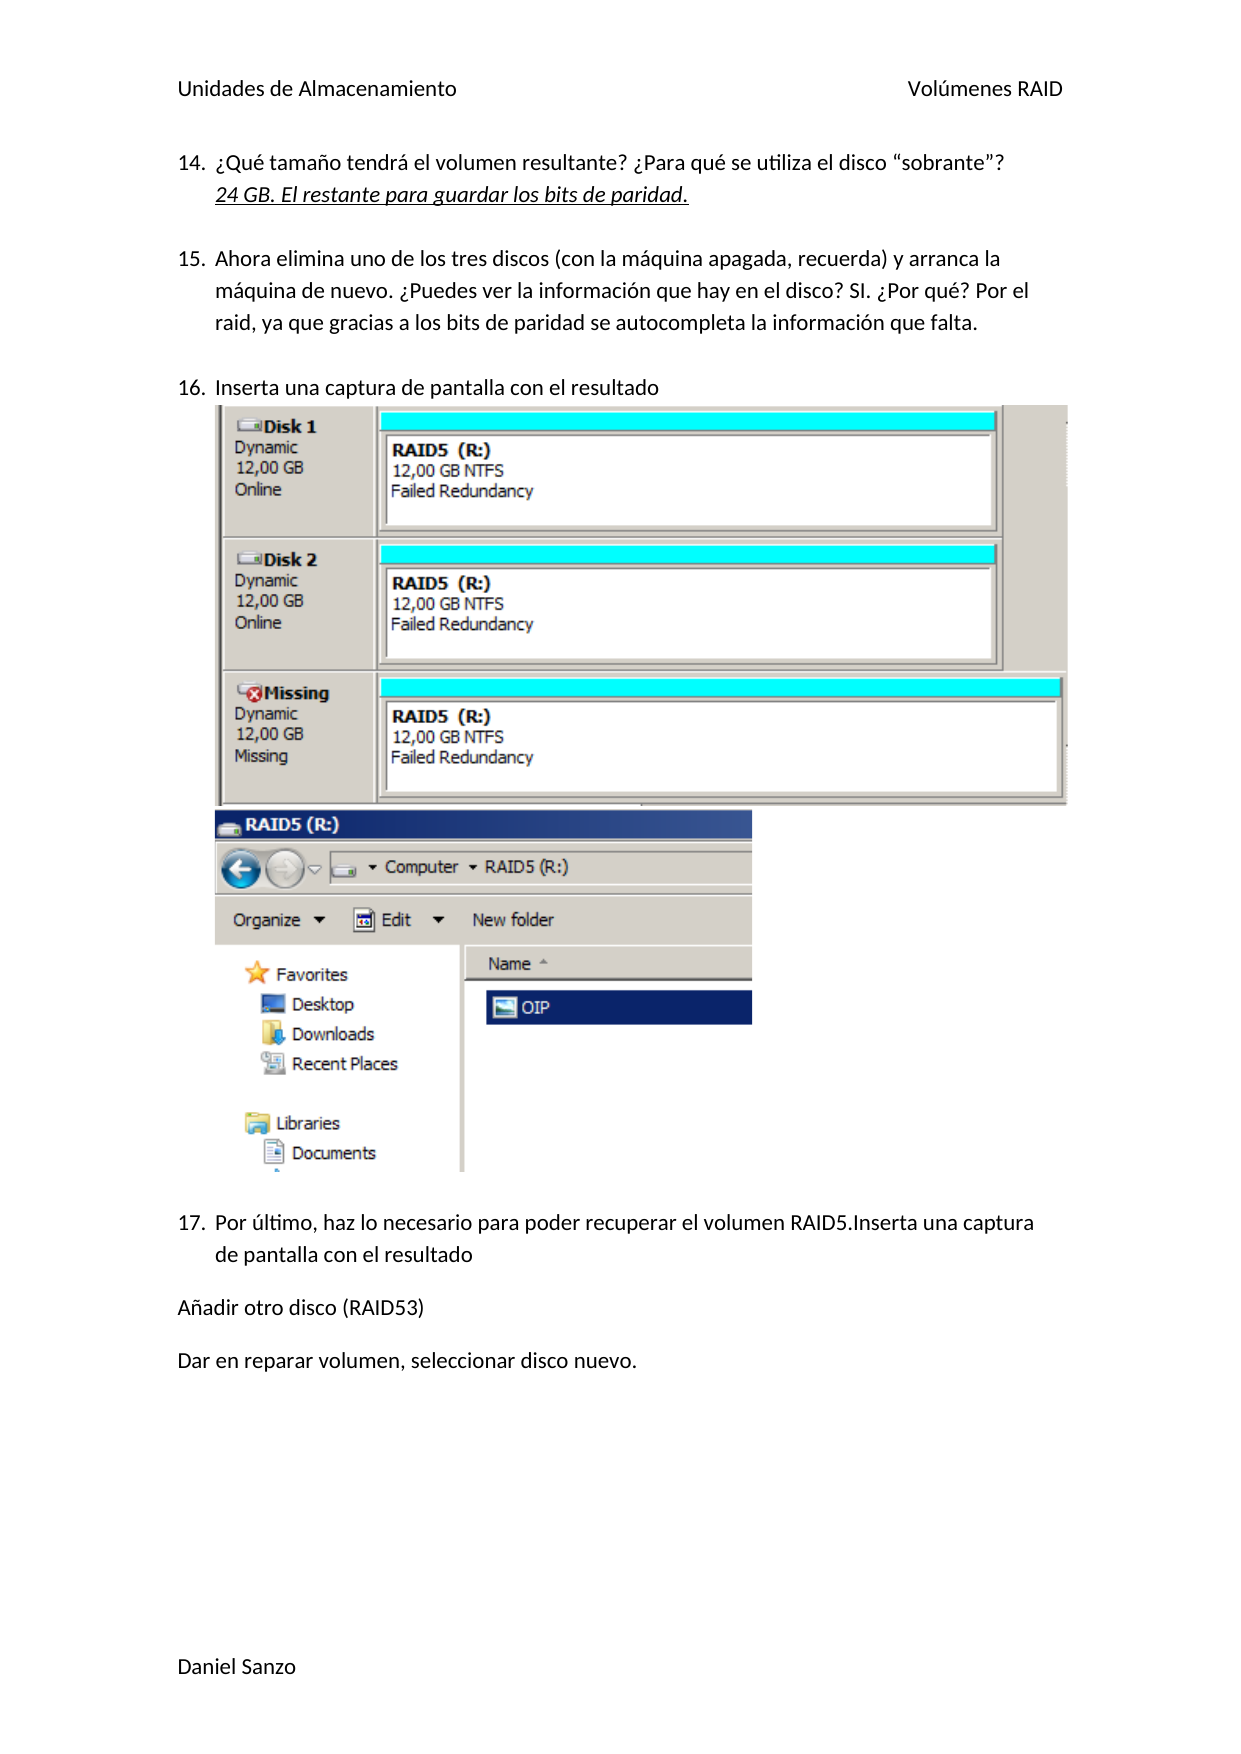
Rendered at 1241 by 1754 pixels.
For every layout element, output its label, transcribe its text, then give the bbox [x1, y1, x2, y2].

list Inserta una captura de pantalla con el resultado [177, 373, 1063, 401]
list ¿Qué tamaño tendrá el volumen resultante? ¿Para qué se utiliza el disco “sobrante”? [177, 148, 1063, 176]
picture [214, 809, 753, 1172]
list Ahora elimina uno de los tres discos (con la máquina apagada, recuerda) y arranca la máquina de nuevo. ¿Puedes ver la información que hay en el disco? SI. ¿Por qué? Por el raid, ya que gracias a los bits de paridad se autocompleta la información que falta. [177, 244, 1063, 337]
picture [214, 405, 1068, 806]
text Añadir otro disco (RAID53) [177, 1293, 1063, 1321]
list Por último, haz lo necesario para poder recuperar el volumen RAID5.Inserta una captura de pantalla con el resultado [177, 1208, 1063, 1268]
text Dar en reparar volumen, seleccionar disco nuevo. [177, 1346, 1063, 1374]
list 24 GB. El restante para guardar los bits de paridad. [215, 180, 1063, 208]
